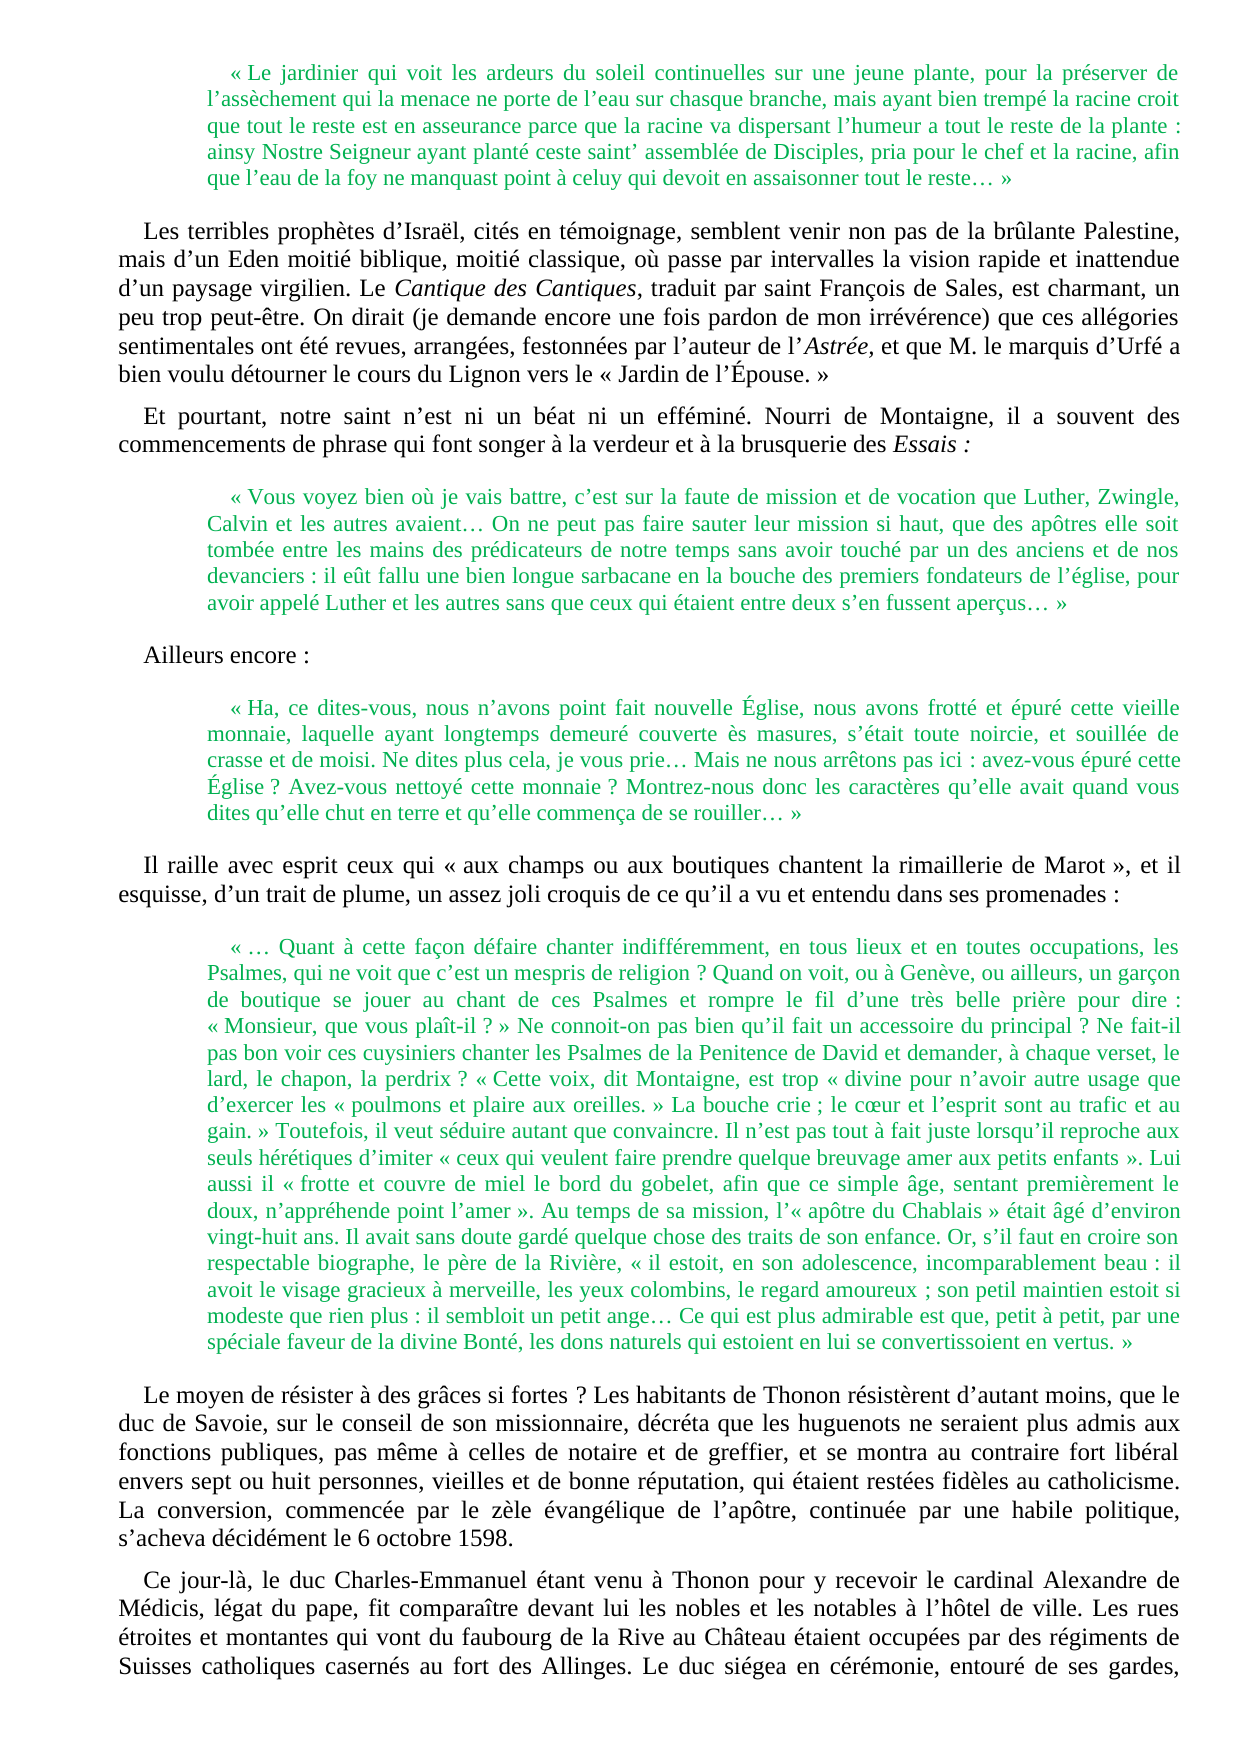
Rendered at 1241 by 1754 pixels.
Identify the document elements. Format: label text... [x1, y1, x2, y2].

text Et pourtant, notre saint n’est ni un béat ni un efféminé. Nourri de Montaigne, il a souvent des commencements de phrase qui font songer à la verdeur et à la brusquerie des Essais : [118, 401, 1181, 458]
text « Vous voyez bien où je vais battre, c’est sur la faute de mission et de vocation que Luther, Zwingle, Calvin et les autres avaient… On ne peut pas faire sauter leur mission si haut, que des apôtres elle soit tombée entre les mains des prédicateurs de notre temps sans avoir touché par un des anciens et de nos devanciers : il eût fallu une bien longue sarbacane en la bouche des premiers fondateurs de l’église, pour avoir appelé Luther et les autres sans que ceux qui étaient entre deux s’en fussent aperçus… » [207, 483, 1181, 615]
text « Le jardinier qui voit les ardeurs du soleil continuelles sur une jeune plante, pour la préserver de l’assèchement qui la menace ne porte de l’eau sur chasque branche, mais ayant bien trempé la racine croit que tout le reste est en asseurance parce que la racine va dispersant l’humeur a tout le reste de la plante : ainsy Nostre Seigneur ayant planté ceste saint’ assemblée de Disciples, pria pour le chef et la racine, afin que l’eau de la foy ne manquast point à celuy qui devoit en assaisonner tout le reste… » [207, 59, 1181, 191]
text « Ha, ce dites-vous, nous n’avons point fait nouvelle Église, nous avons frotté et épuré cette vieille monnaie, laquelle ayant longtemps demeuré couverte ès masures, s’était toute noircie, et souillée de crasse et de moisi. Ne dites plus cela, je vous prie… Mais ne nous arrêtons pas ici : avez-vous épuré cette Église ? Avez-vous nettoyé cette monnaie ? Montrez-nous donc les caractères qu’elle avait quand vous dites qu’elle chut en terre et qu’elle commença de se rouiller… » [207, 694, 1181, 826]
text « … Quant à cette façon défaire chanter indifféremment, en tous lieux et en toutes occupations, les Psalmes, qui ne voit que c’est un mespris de religion ? Quand on voit, ou à Genève, ou ailleurs, un garçon de boutique se jouer au chant de ces Psalmes et rompre le fil d’une très belle prière pour dire : « Monsieur, que vous plaît-il ? » Ne connoit-on pas bien qu’il fait un accessoire du principal ? Ne fait-il pas bon voir ces cuysiniers chanter les Psalmes de la Penitence de David et demander, à chaque verset, le lard, le chapon, la perdrix ? « Cette voix, dit Montaigne, est trop « divine pour n’avoir autre usage que d’exercer les « poulmons et plaire aux oreilles. » La bouche crie ; le cœur et l’esprit sont au trafic et au gain. » Toutefois, il veut séduire autant que convaincre. Il n’est pas tout à fait juste lorsqu’il reproche aux seuls hérétiques d’imiter « ceux qui veulent faire prendre quelque breuvage amer aux petits enfants ». Lui aussi il « frotte et couvre de miel le bord du gobelet, afin que ce simple âge, sentant premièrement le doux, n’appréhende point l’amer ». Au temps de sa mission, l’« apôtre du Chablais » était âgé d’environ vingt-huit ans. Il avait sans doute gardé quelque chose des traits de son enfance. Or, s’il faut en croire son respectable biographe, le père de la Rivière, « il estoit, en son adolescence, incomparablement beau : il avoit le visage gracieux à merveille, les yeux colombins, le regard amoureux ; son petil maintien estoit si modeste que rien plus : il sembloit un petit ange… Ce qui est plus admirable est que, petit à petit, par une spéciale faveur de la divine Bonté, les dons naturels qui estoient en lui se convertissoient en vertus. » [207, 933, 1181, 1355]
text Les terribles prophètes d’Israël, cités en témoignage, semblent venir non pas de la brûlante Palestine, mais d’un Eden moitié biblique, moitié classique, où passe par intervalles la vision rapide et inattendue d’un paysage virgilien. Le Cantique des Cantiques, traduit par saint François de Sales, est charmant, un peu trop peut-être. On dirait (je demande encore une fois pardon de mon irrévérence) que ces allégories sentimentales ont été revues, arrangées, festonnées par l’auteur de l’Astrée, et que M. le marquis d’Urfé a bien voulu détourner le cours du Lignon vers le « Jardin de l’Épouse. » [118, 216, 1181, 388]
text Il raille avec esprit ceux qui « aux champs ou aux boutiques chantent la rimaillerie de Marot », et il esquisse, d’un trait de plume, un assez joli croquis de ce qu’il a vu et entendu dans ses promenades : [118, 851, 1181, 908]
text Ailleurs encore : [118, 640, 1181, 669]
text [118, 1565, 1181, 1680]
text Le moyen de résister à des grâces si fortes ? Les habitants de Thonon résistèrent d’autant moins, que le duc de Savoie, sur le conseil de son missionnaire, décréta que les huguenots ne seraient plus admis aux fonctions publiques, pas même à celles de notaire et de greffier, et se montra au contraire fort libéral envers sept ou huit personnes, vieilles et de bonne réputation, qui étaient restées fidèles au catholicisme. La conversion, commencée par le zèle évangélique de l’apôtre, continuée par une habile politique, s’acheva décidément le 6 octobre 1598. [118, 1380, 1181, 1552]
